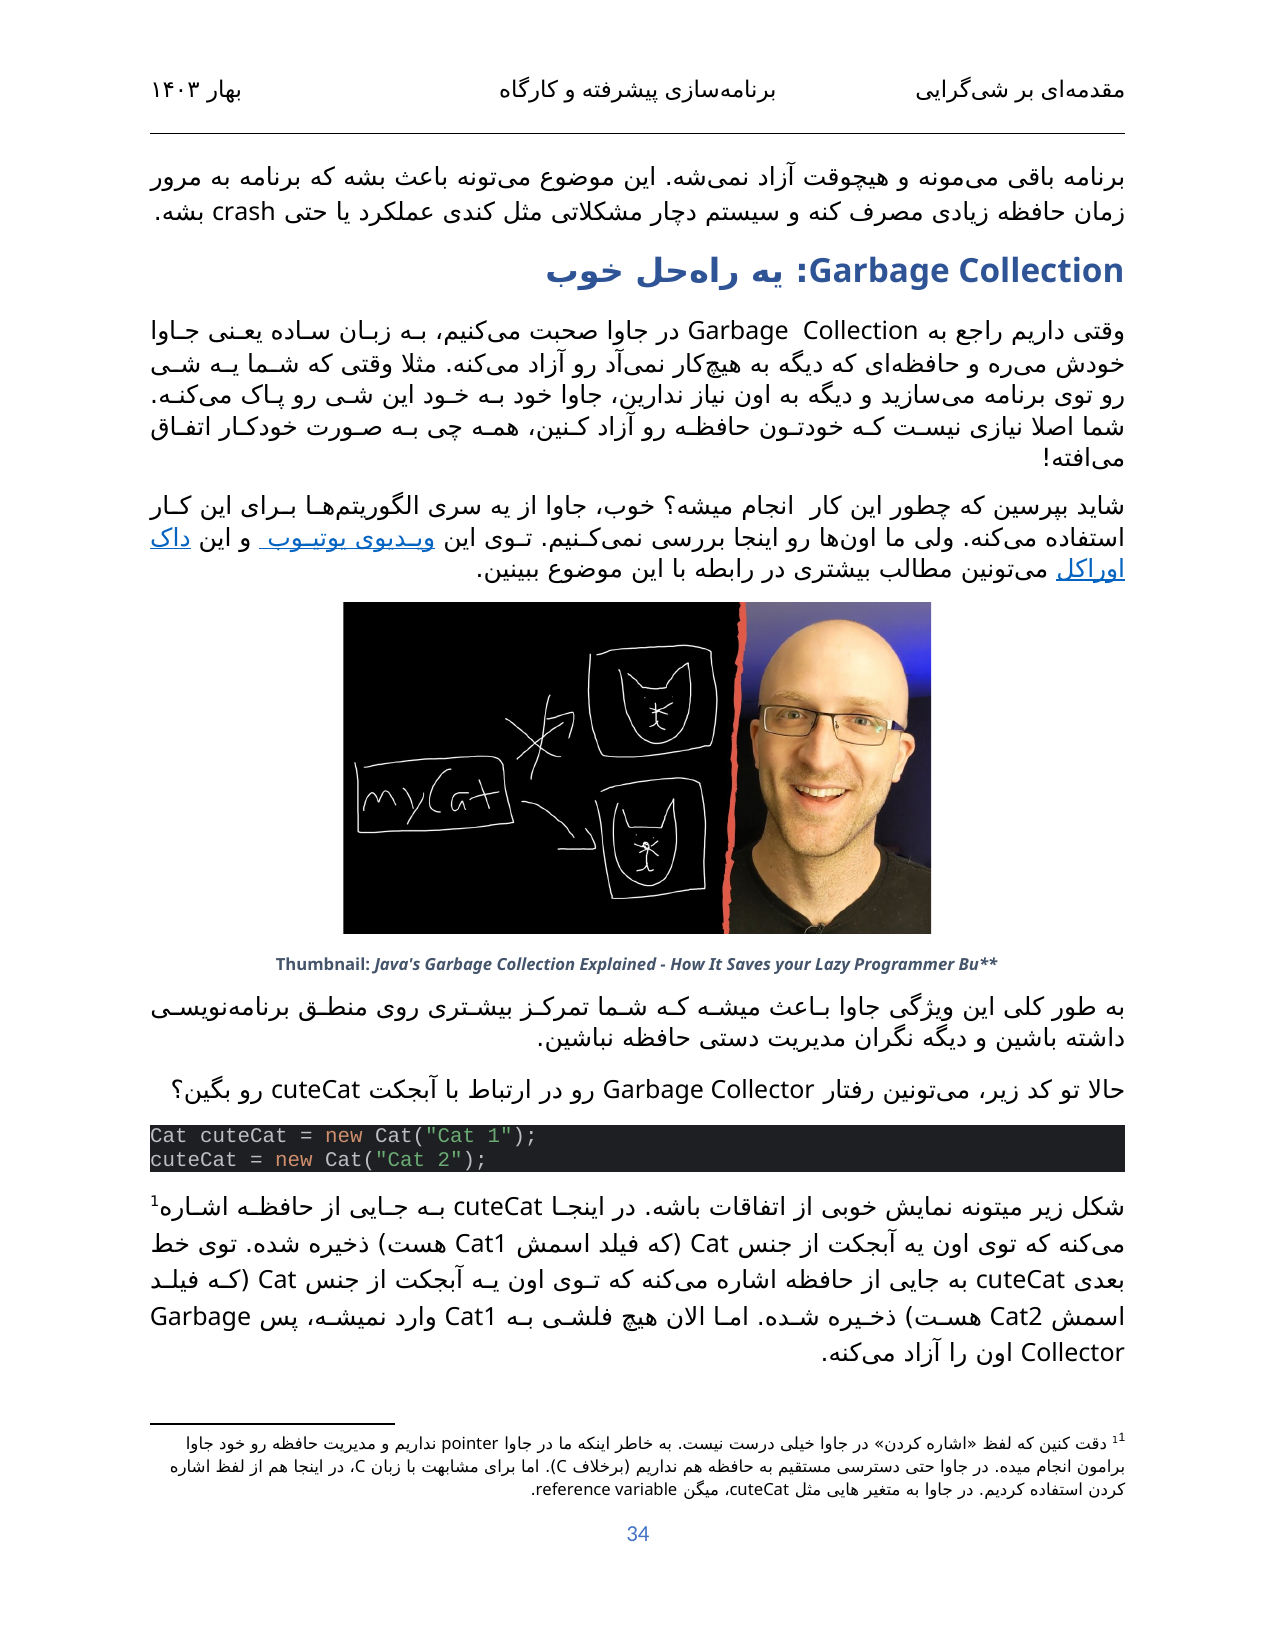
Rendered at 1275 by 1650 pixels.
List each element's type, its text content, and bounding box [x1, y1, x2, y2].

picture [343, 602, 932, 934]
text شاید بپرسین که چطور این کار انجام میشه؟ خوب، جاوا از یه سری الگوریتم‌ها برای این کار استفاده می‌کنه. ولی ما اون‌ها رو اینجا بررسی نمی‌کنیم. توی این ویدیوی یوتیوب و این داک اوراکل می‌تونین مطالب بیشتری در رابطه با این موضوع ببینین. [150, 492, 1125, 584]
text حالا تو کد زیر، می‌تونین رفتار Garbage Collector رو در ارتباط با آبجکت cuteCat رو بگین؟ [150, 1072, 1125, 1106]
text Garbage Collection: یه راه‌حل خوب [150, 247, 1125, 292]
text وقتی داریم راجع به Garbage Collection در جاوا صحبت می‌کنیم، به زبان ساده یعنی جاوا خودش می‌ره و حافظه‌ای که دیگه به هیچ‌کار نمی‌آد رو آزاد می‌کنه. مثلا وقتی که شما یه شی رو توی برنامه می‌سازید و دیگه به اون نیاز ندارین، جاوا خود به خود این شی رو پاک می‌کنه. شما اصلا نیازی نیست که خودتون حافظه رو آزاد کنین، همه چی به صورت خودکار اتفاق می‌افته! [150, 313, 1125, 473]
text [150, 162, 1125, 228]
text Thumbnail: Java's Garbage Collection Explained - How It Saves your Lazy Programmer Bu** [150, 953, 1125, 975]
text به طور کلی این ویژگی جاوا باعث میشه که شما تمرکز بیشتری روی منطق برنامه‌نویسی داشته باشین و دیگه نگران مدیریت دستی حافظه نباشین. [150, 992, 1125, 1053]
text شکل زیر میتونه نمایش خوبی از اتفاقات باشه. در اینجا cuteCat به جایی از حافظه اشاره می‌کنه که توی اون یه آبجکت از جنس Cat (که فیلد اسمش Cat1 هست) ذخیره شده. توی خط بعدی cuteCat به جایی از حافظه اشاره می‌کنه که توی اون یه آبجکت از جنس Cat (که فیلد اسمش Cat2 هست) ذخیره شده. اما الان هیچ فلشی به Cat1 وارد نمیشه، پس Garbage Collector اون را آزاد می‌کنه. [150, 1189, 1125, 1369]
text Cat cuteCat = new Cat("Cat 1"); cuteCat = new Cat("Cat 2"); [150, 1125, 1125, 1172]
